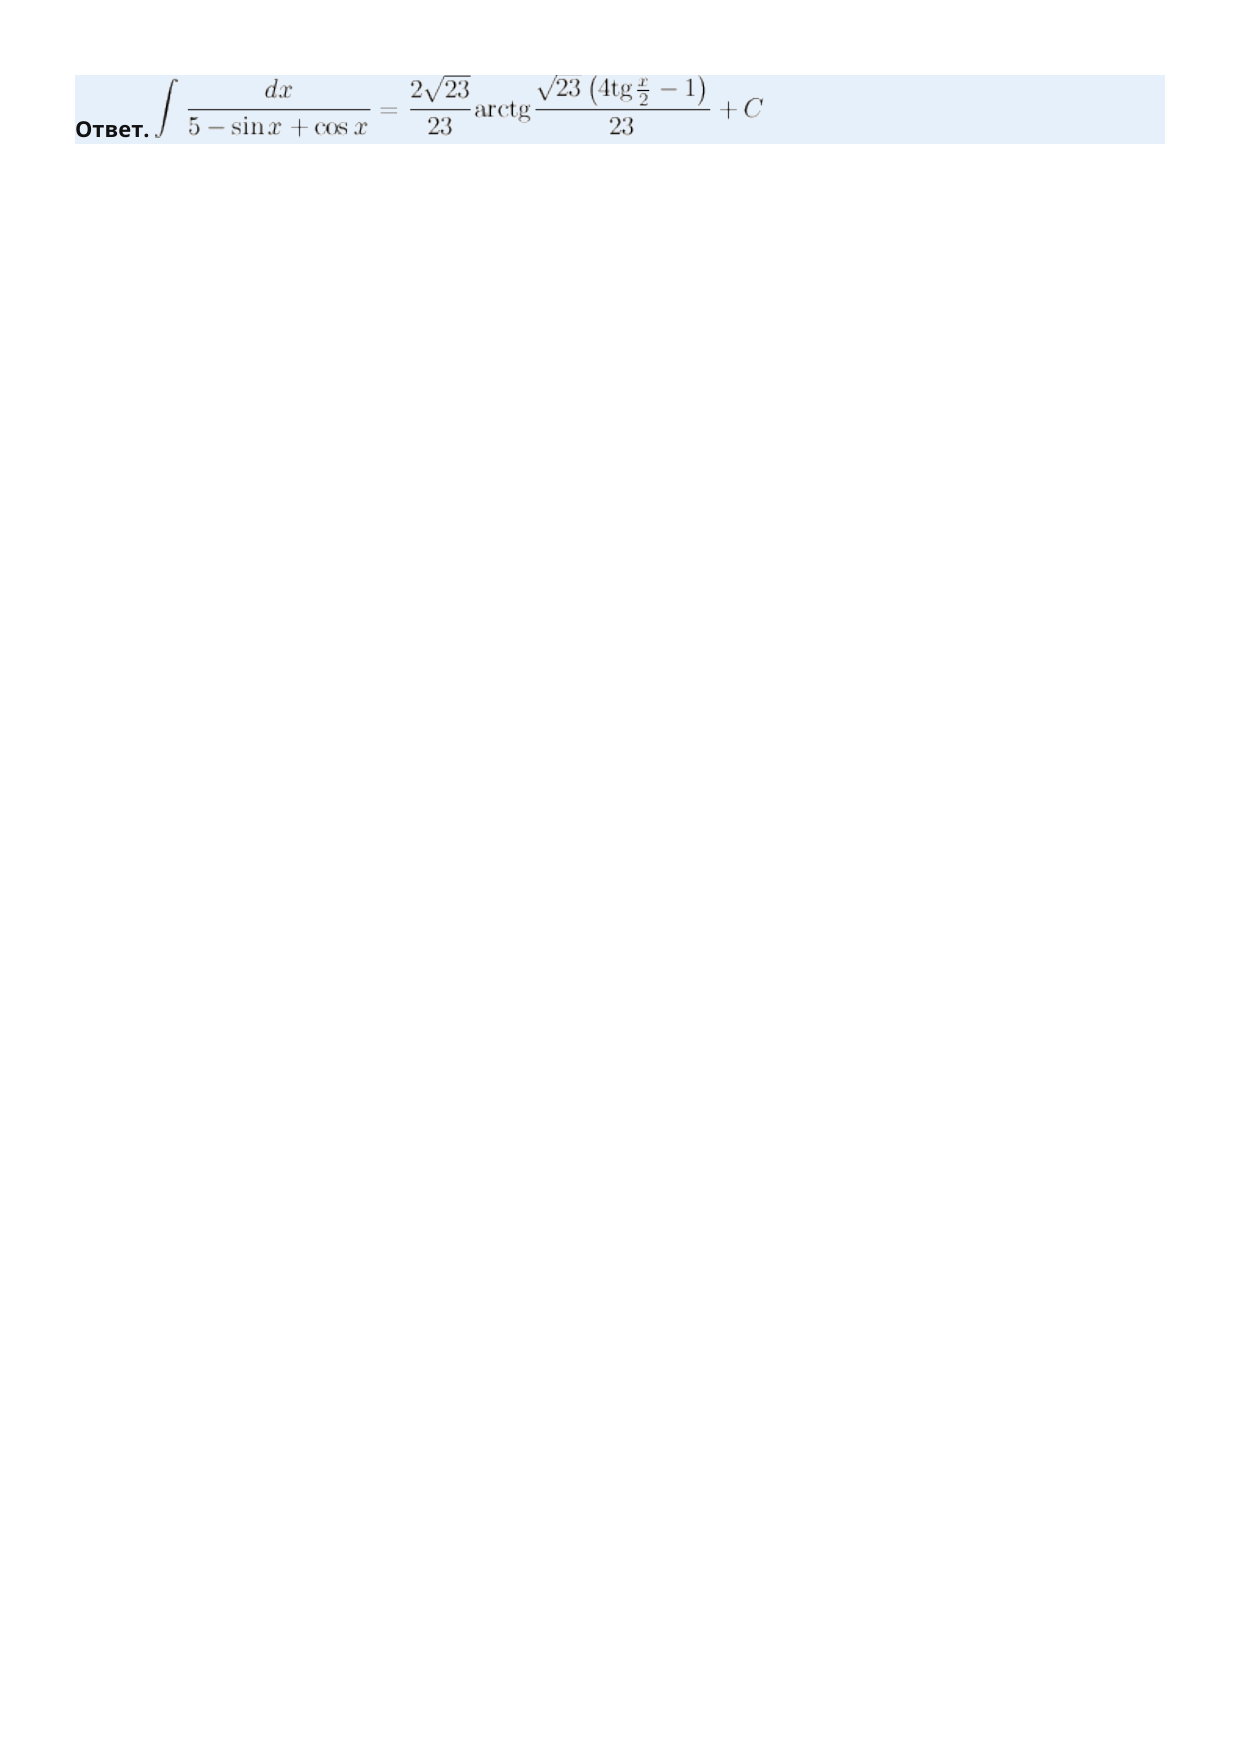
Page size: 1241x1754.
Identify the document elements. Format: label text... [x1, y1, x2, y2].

picture [155, 75, 764, 138]
